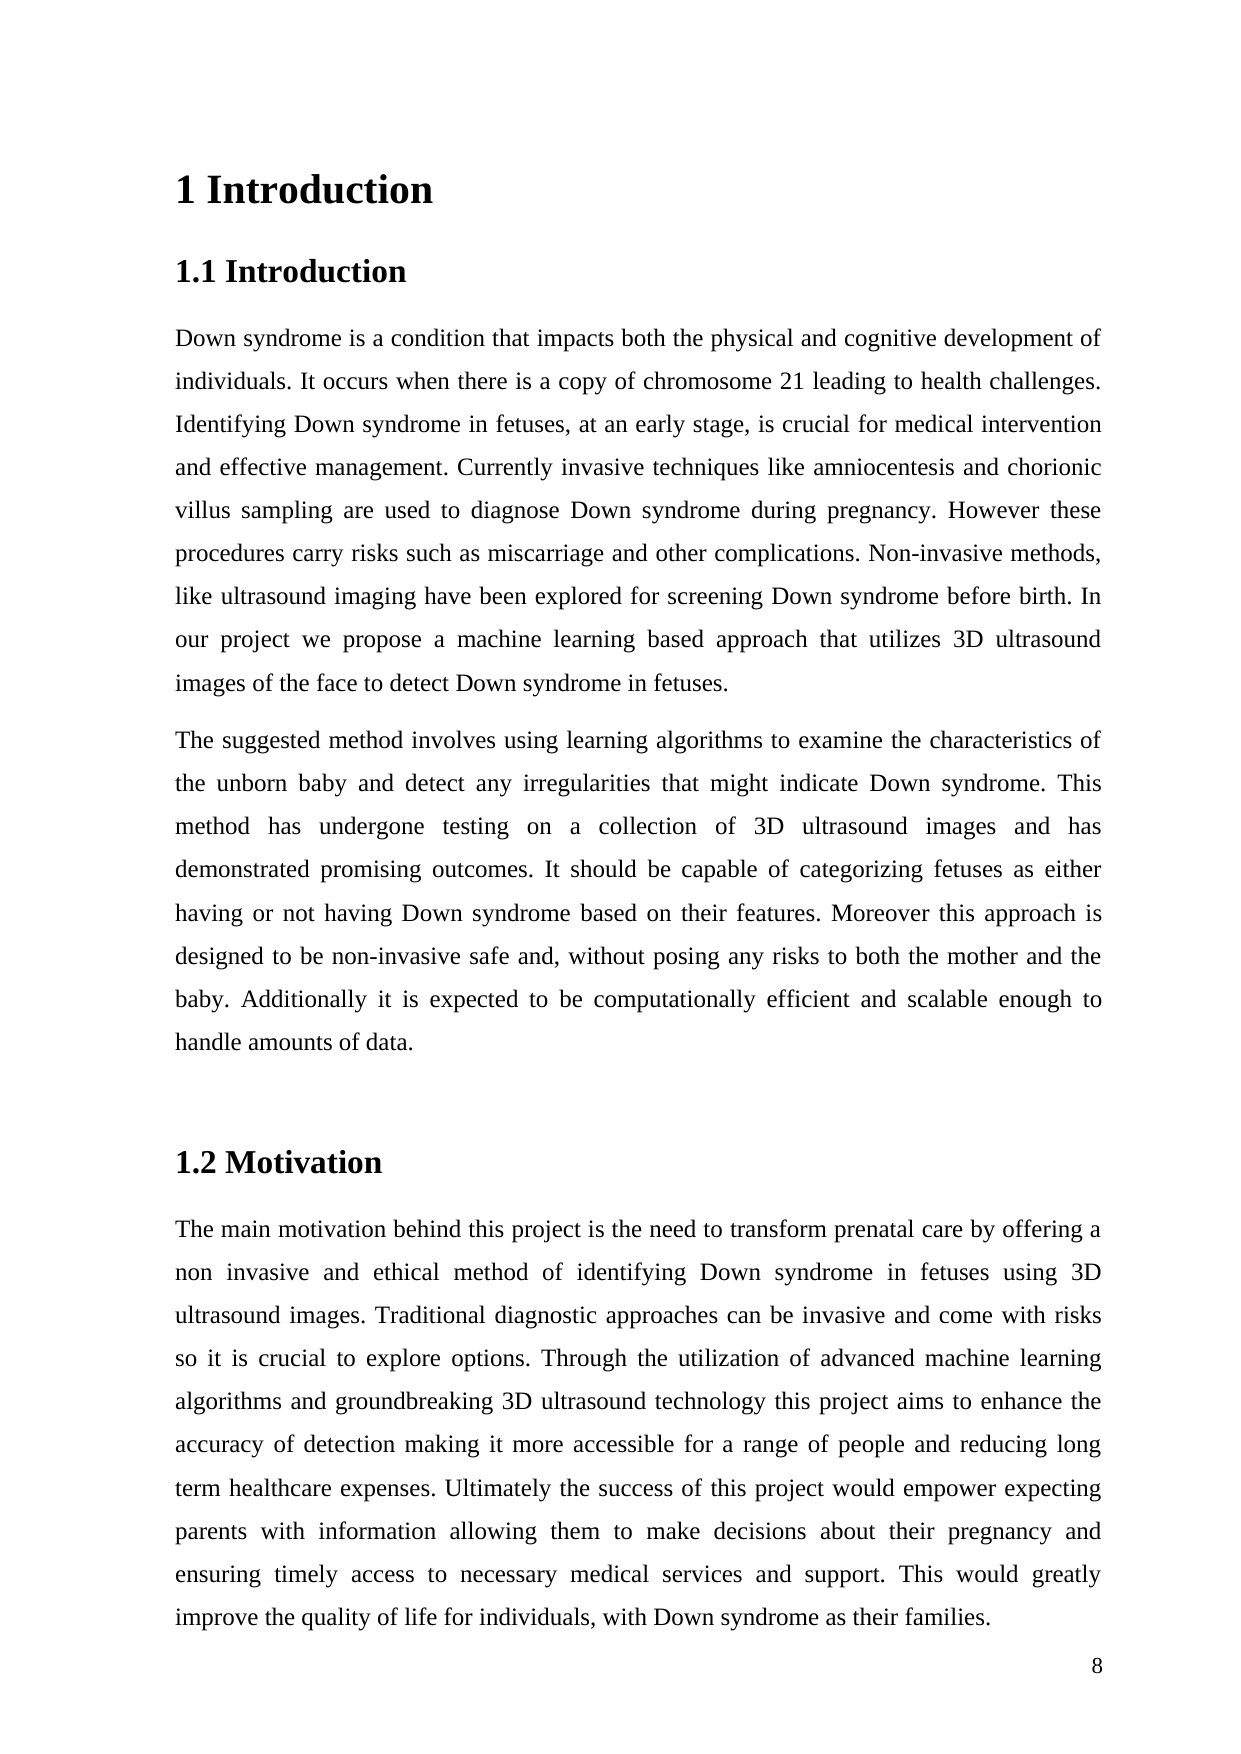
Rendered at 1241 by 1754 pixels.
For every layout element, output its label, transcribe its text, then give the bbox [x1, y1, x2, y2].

text The main motivation behind this project is the need to transform prenatal care by offering a non invasive and ethical method of identifying Down syndrome in fetuses using 3D ultrasound images. Traditional diagnostic approaches can be invasive and come with risks so it is crucial to explore options. Through the utilization of advanced machine learning algorithms and groundbreaking 3D ultrasound technology this project aims to enhance the accuracy of detection making it more accessible for a range of people and reducing long term healthcare expenses. Ultimately the success of this project would empower expecting parents with information allowing them to make decisions about their pregnancy and ensuring timely access to necessary medical services and support. This would greatly improve the quality of life for individuals, with Down syndrome as their families. [175, 1214, 1103, 1631]
text 1.2 Motivation [175, 1142, 1103, 1180]
text Down syndrome is a condition that impacts both the physical and cognitive development of individuals. It occurs when there is a copy of chromosome 21 leading to health challenges. Identifying Down syndrome in fetuses, at an early stage, is crucial for medical intervention and effective management. Currently invasive techniques like amniocentesis and chorionic villus sampling are used to diagnose Down syndrome during pregnancy. However these procedures carry risks such as miscarriage and other complications. Non-invasive methods, like ultrasound imaging have been explored for screening Down syndrome before birth. In our project we propose a machine learning based approach that utilizes 3D ultrasound images of the face to detect Down syndrome in fetuses. [175, 323, 1103, 696]
text The suggested method involves using learning algorithms to examine the characteristics of the unborn baby and detect any irregularities that might indicate Down syndrome. This method has undergone testing on a collection of 3D ultrasound images and has demonstrated promising outcomes. It should be capable of categorizing fetuses as either having or not having Down syndrome based on their features. Moreover this approach is designed to be non-invasive safe and, without posing any risks to both the mother and the baby. Additionally it is expected to be computationally efficient and scalable enough to handle amounts of data. [175, 725, 1103, 1056]
text 1.1 Introduction [175, 251, 1103, 289]
subtitle 1 Introduction [175, 164, 1103, 212]
